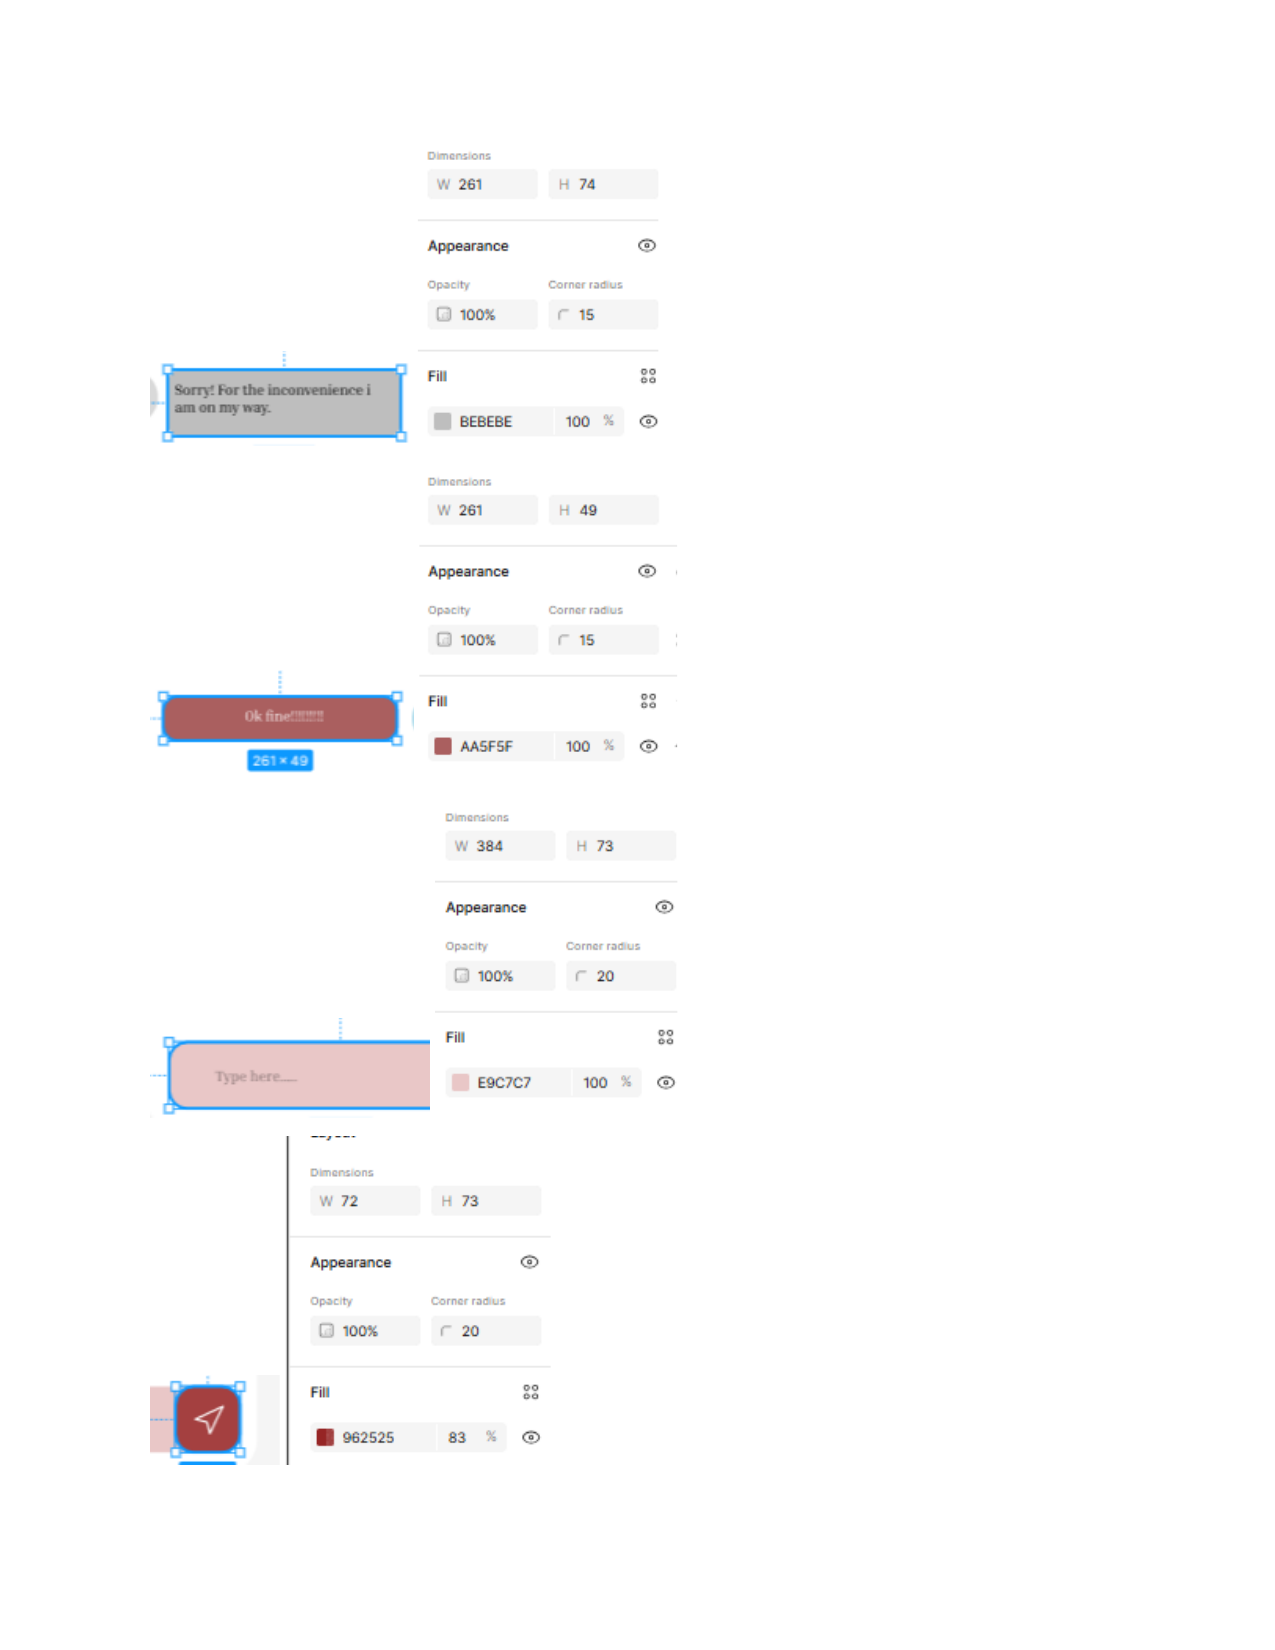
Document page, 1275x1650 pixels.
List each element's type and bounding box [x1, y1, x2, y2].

picture [150, 1018, 430, 1118]
picture [417, 150, 659, 446]
picture [285, 1136, 551, 1465]
picture [150, 351, 413, 446]
picture [435, 795, 678, 1118]
picture [150, 1375, 280, 1465]
picture [419, 464, 678, 777]
picture [150, 670, 414, 777]
